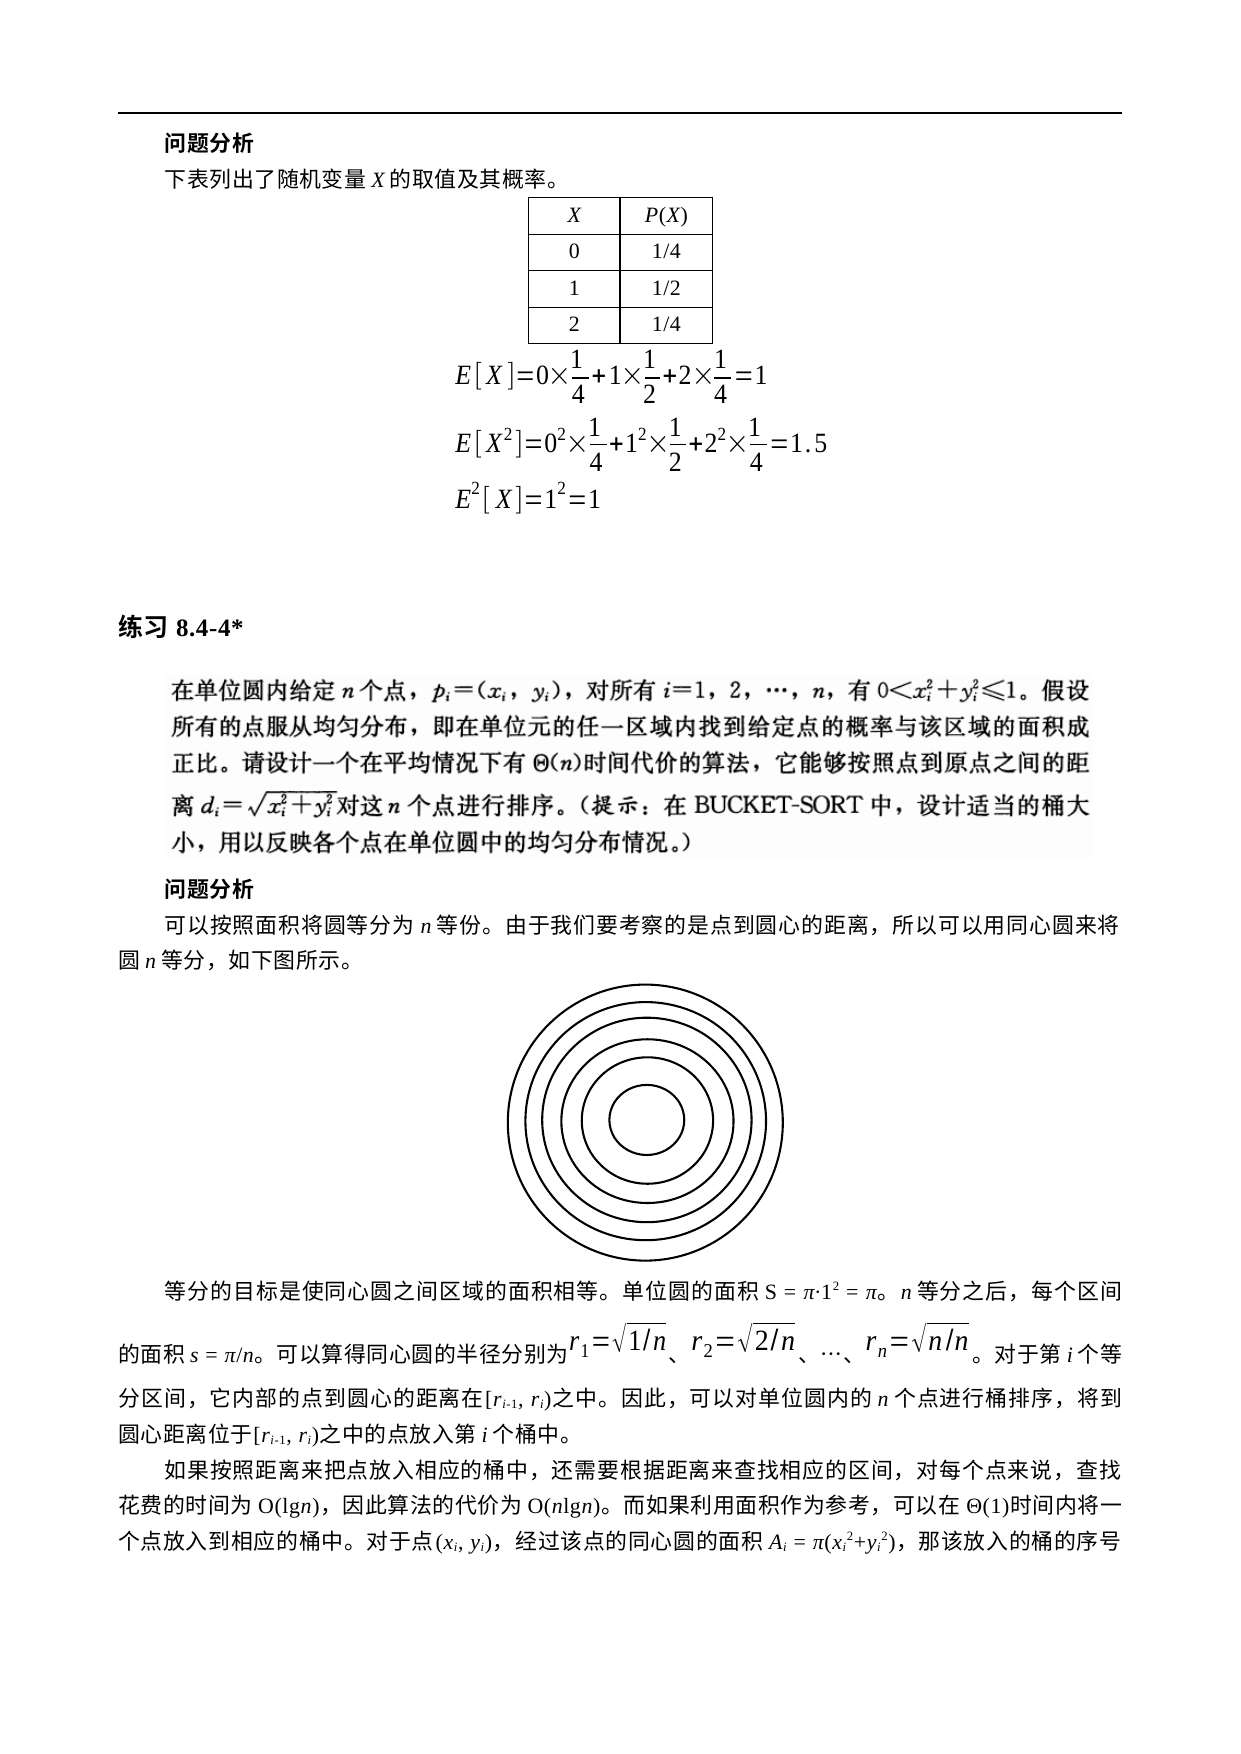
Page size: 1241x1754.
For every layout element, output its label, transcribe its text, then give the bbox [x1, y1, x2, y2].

table_cell 1/2 [621, 271, 712, 307]
text 问题分析 [118, 872, 1122, 904]
table_cell 2 [529, 308, 619, 343]
table_header X [529, 198, 619, 234]
subtitle 练习 8.4-4* [118, 593, 1122, 658]
table_cell 1/4 [621, 235, 712, 270]
table_header P(X) [621, 198, 712, 234]
table_cell 0 [529, 235, 619, 270]
table_cell 1 [529, 271, 619, 307]
table_cell 1/4 [621, 308, 712, 343]
text 问题分析 [118, 126, 1122, 158]
picture [164, 674, 1094, 860]
text 下表列出了随机变量X的取值及其概率。 [118, 162, 1122, 194]
text 可以按照面积将圆等分为n等份。由于我们要考察的是点到圆心的距离，所以可以用同心圆来将圆n等分，如下图所示。 [118, 907, 1122, 976]
text 等分的目标是使同心圆之间区域的面积相等。单位圆的面积S = π∙12 = π。n等分之后，每个区间的面积s = π/n。可以算得同心圆的半径分别为、、…、。对于第i个等分区间，它内部的点到圆心的距离在[ri-1, ri)之中。因此，可以对单位圆内的n个点进行桶排序，将到圆心距离位于[ri-1, ri)之中的点放入第i个桶中。 [118, 1274, 1122, 1449]
